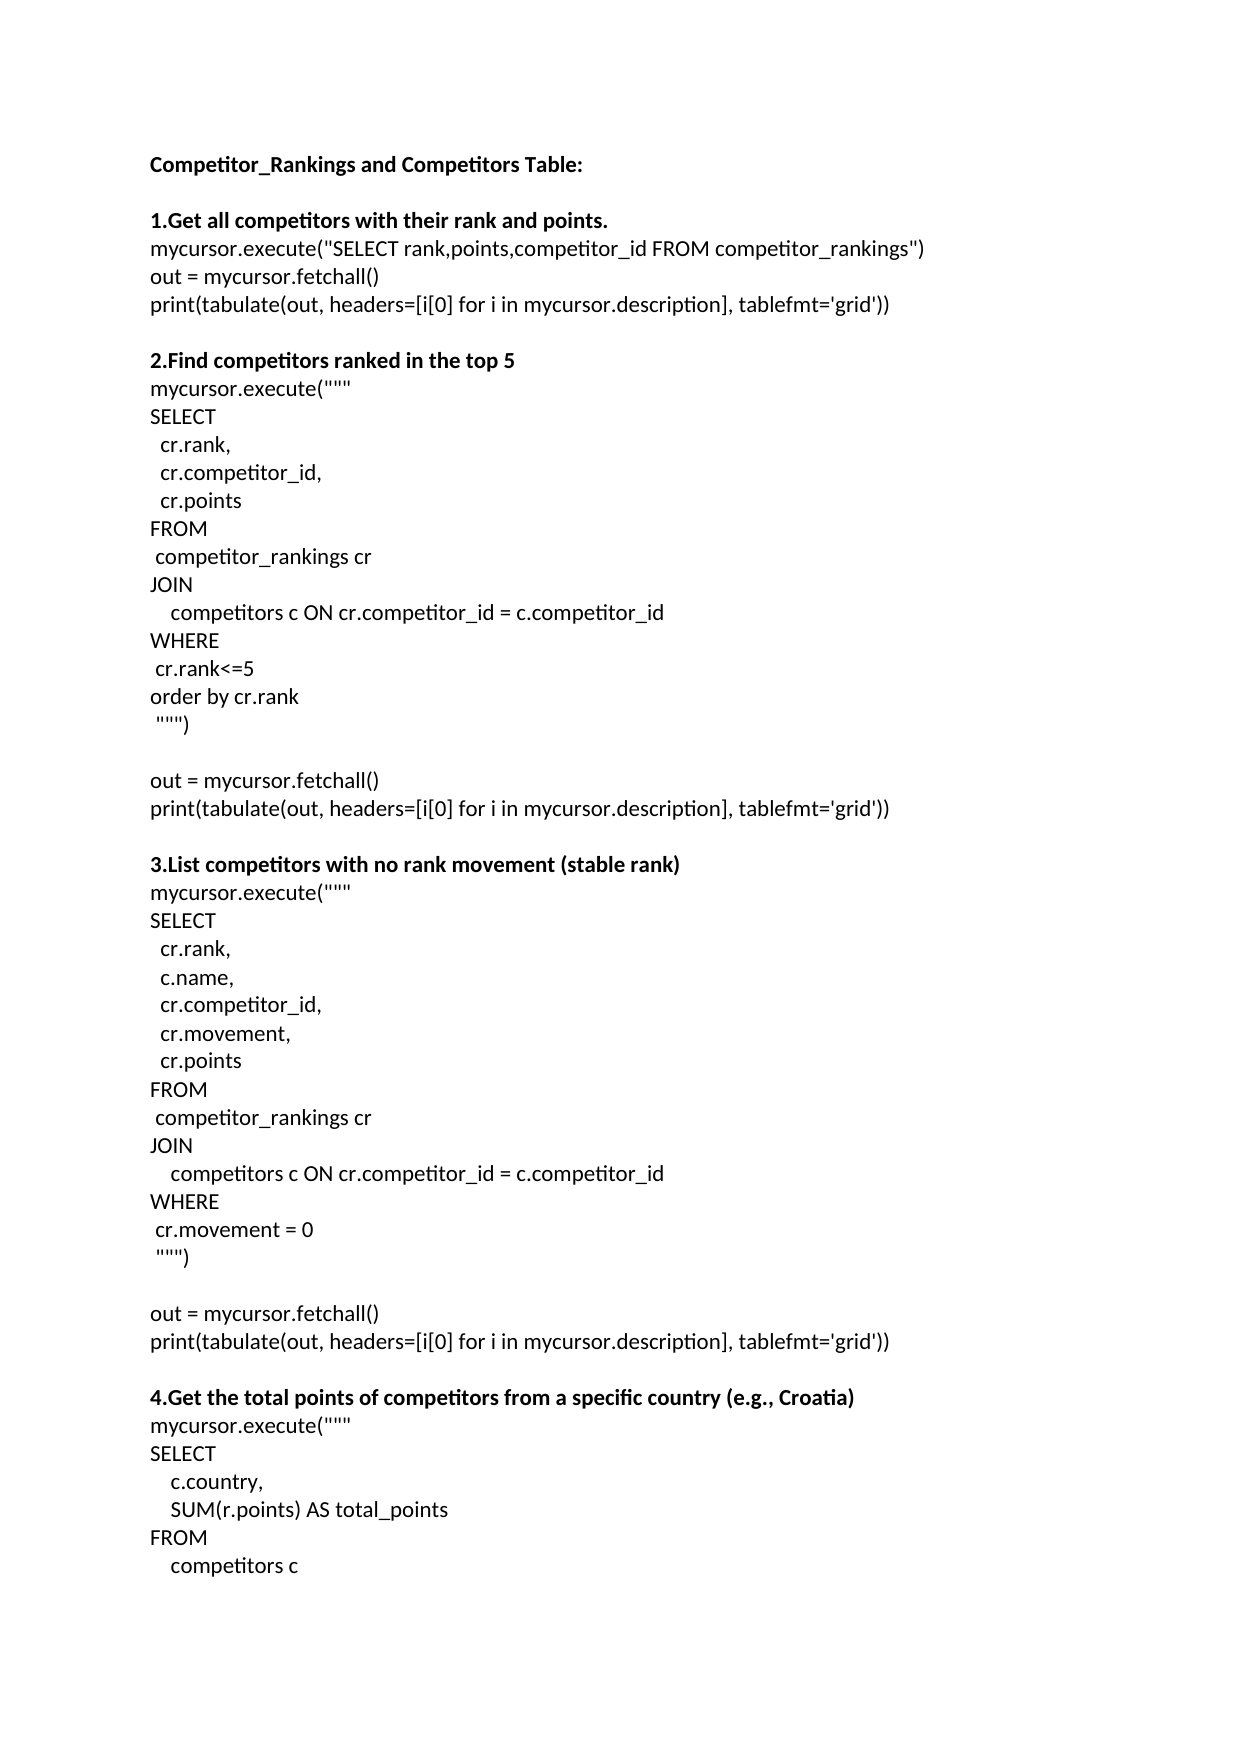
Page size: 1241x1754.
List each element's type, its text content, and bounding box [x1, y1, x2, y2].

text 4.Get the total points of competitors from a specific country (e.g., Croatia) [150, 1383, 1090, 1411]
text competitors c [150, 1551, 1090, 1579]
text c.country, [150, 1467, 1090, 1495]
text c.name, [150, 963, 1090, 991]
text cr.movement, [150, 1019, 1090, 1047]
text """) [150, 710, 1090, 738]
text mycursor.execute(""" [150, 878, 1090, 907]
text competitors c ON cr.competitor_id = c.competitor_id [150, 598, 1090, 626]
text 3.List competitors with no rank movement (stable rank) [150, 851, 1090, 878]
text JOIN [150, 570, 1090, 598]
text cr.competitor_id, [150, 458, 1090, 486]
text SELECT [150, 402, 1090, 430]
text 1.Get all competitors with their rank and points. [150, 206, 1090, 234]
text FROM [150, 514, 1090, 542]
text print(tabulate(out, headers=[i[0] for i in mycursor.description], tablefmt='grid')) [150, 290, 1090, 318]
text print(tabulate(out, headers=[i[0] for i in mycursor.description], tablefmt='grid')) [150, 1327, 1090, 1355]
text FROM [150, 1075, 1090, 1103]
text WHERE [150, 1187, 1090, 1215]
text mycursor.execute("SELECT rank,points,competitor_id FROM competitor_rankings") [150, 234, 1090, 262]
text 2.Find competitors ranked in the top 5 [150, 346, 1090, 374]
text competitors c ON cr.competitor_id = c.competitor_id [150, 1159, 1090, 1187]
text Competitor_Rankings and Competitors Table: [150, 150, 1090, 178]
text SELECT [150, 907, 1090, 934]
text SELECT [150, 1439, 1090, 1467]
text cr.movement = 0 [150, 1215, 1090, 1243]
text WHERE [150, 626, 1090, 654]
text """) [150, 1243, 1090, 1271]
text competitor_rankings cr [150, 1103, 1090, 1131]
text competitor_rankings cr [150, 542, 1090, 570]
text print(tabulate(out, headers=[i[0] for i in mycursor.description], tablefmt='grid')) [150, 794, 1090, 822]
text order by cr.rank [150, 682, 1090, 710]
text JOIN [150, 1131, 1090, 1159]
text FROM [150, 1523, 1090, 1551]
text mycursor.execute(""" [150, 1411, 1090, 1439]
text SUM(r.points) AS total_points [150, 1495, 1090, 1523]
text cr.competitor_id, [150, 991, 1090, 1019]
text cr.rank<=5 [150, 654, 1090, 682]
text mycursor.execute(""" [150, 374, 1090, 402]
text cr.rank, [150, 430, 1090, 458]
text cr.points [150, 1047, 1090, 1075]
text out = mycursor.fetchall() [150, 262, 1090, 290]
text cr.points [150, 486, 1090, 514]
text out = mycursor.fetchall() [150, 766, 1090, 794]
text out = mycursor.fetchall() [150, 1299, 1090, 1327]
text cr.rank, [150, 934, 1090, 963]
